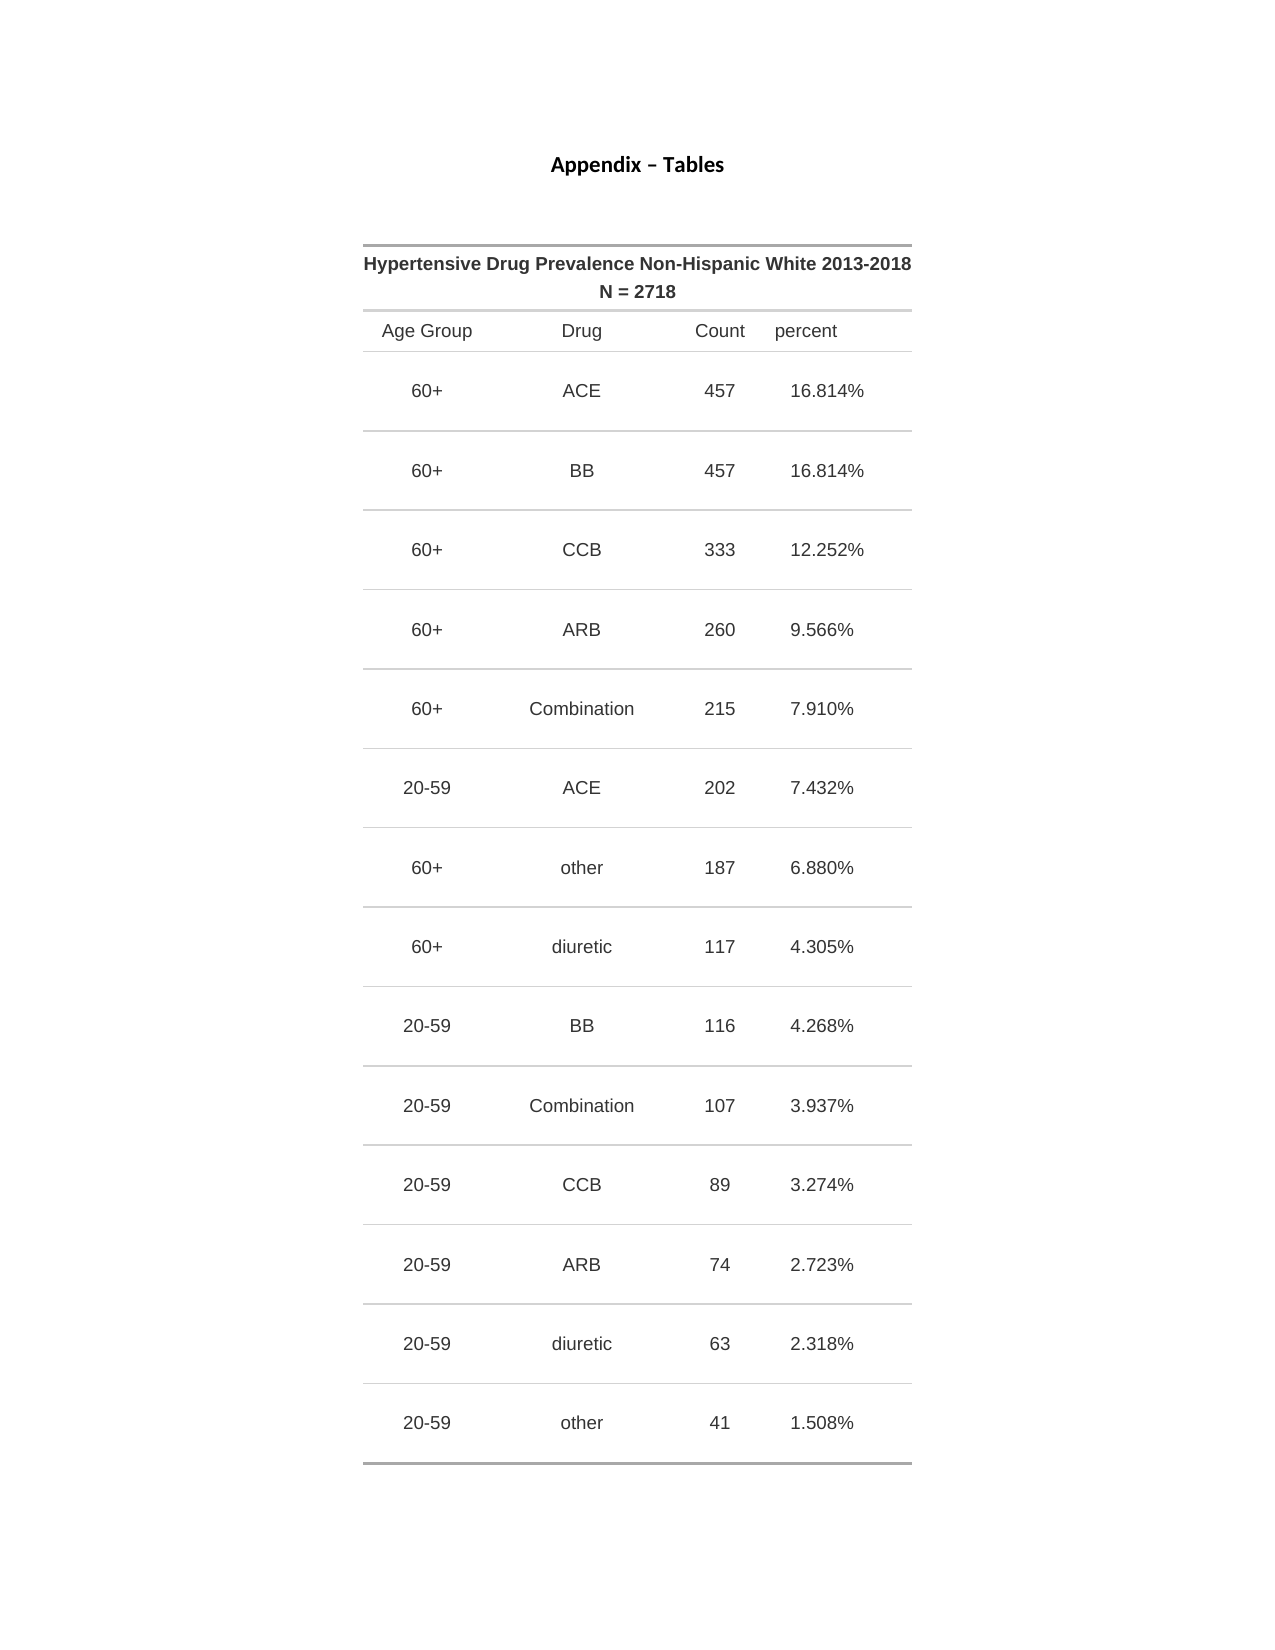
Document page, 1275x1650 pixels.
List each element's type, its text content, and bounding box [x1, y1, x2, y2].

table_cell 187 [673, 828, 767, 906]
table_cell 12.252% [767, 511, 912, 589]
table_cell 333 [673, 511, 767, 589]
table_cell percent [767, 312, 912, 351]
table_cell 60+ [363, 432, 491, 509]
table_cell 260 [673, 590, 767, 668]
table_cell 7.432% [767, 749, 912, 827]
table_cell 107 [673, 1067, 767, 1144]
table_cell 20-59 [363, 1225, 491, 1303]
table_cell N = 2718 [363, 281, 912, 309]
table_cell 60+ [363, 352, 491, 430]
table_header Hypertensive Drug Prevalence Non-Hispanic White 2013-2018 [363, 247, 912, 281]
table_cell 60+ [363, 828, 491, 906]
table_cell 60+ [363, 590, 491, 668]
table_cell Drug [491, 312, 673, 351]
table_cell 20-59 [363, 1146, 491, 1224]
table_cell 202 [673, 749, 767, 827]
table_cell 2.318% [767, 1305, 912, 1382]
table_cell 20-59 [363, 987, 491, 1065]
table_cell 74 [673, 1225, 767, 1303]
table_cell CCB [491, 511, 673, 589]
table_cell 3.274% [767, 1146, 912, 1224]
table_cell 457 [673, 352, 767, 430]
table_cell 9.566% [767, 590, 912, 668]
table_cell 7.910% [767, 670, 912, 747]
table_cell 1.508% [767, 1384, 912, 1462]
table_cell other [491, 1384, 673, 1462]
table_cell diuretic [491, 1305, 673, 1382]
table_cell 117 [673, 908, 767, 986]
table_cell 215 [673, 670, 767, 747]
table_cell 16.814% [767, 352, 912, 430]
table_cell 4.268% [767, 987, 912, 1065]
table_cell other [491, 828, 673, 906]
text Appendix – Tables [150, 150, 1125, 178]
table_cell BB [491, 987, 673, 1065]
table_cell Count [673, 312, 767, 351]
table_cell CCB [491, 1146, 673, 1224]
table_cell 116 [673, 987, 767, 1065]
table_cell ACE [491, 352, 673, 430]
table_cell 20-59 [363, 1384, 491, 1462]
table_cell 60+ [363, 511, 491, 589]
table_cell Combination [491, 670, 673, 747]
table_cell Age Group [363, 312, 491, 351]
table_cell 60+ [363, 670, 491, 747]
table_cell 16.814% [767, 432, 912, 509]
table_cell 3.937% [767, 1067, 912, 1144]
table_cell ACE [491, 749, 673, 827]
table_cell 2.723% [767, 1225, 912, 1303]
table_cell diuretic [491, 908, 673, 986]
table_cell ARB [491, 1225, 673, 1303]
table_cell 60+ [363, 908, 491, 986]
table_cell 6.880% [767, 828, 912, 906]
table_cell 89 [673, 1146, 767, 1224]
table_cell 4.305% [767, 908, 912, 986]
table_cell 41 [673, 1384, 767, 1462]
table_cell 20-59 [363, 1305, 491, 1382]
table_cell 63 [673, 1305, 767, 1382]
table_cell 457 [673, 432, 767, 509]
table_cell 20-59 [363, 1067, 491, 1144]
table_cell 20-59 [363, 749, 491, 827]
table_cell Combination [491, 1067, 673, 1144]
table_cell BB [491, 432, 673, 509]
table_cell ARB [491, 590, 673, 668]
